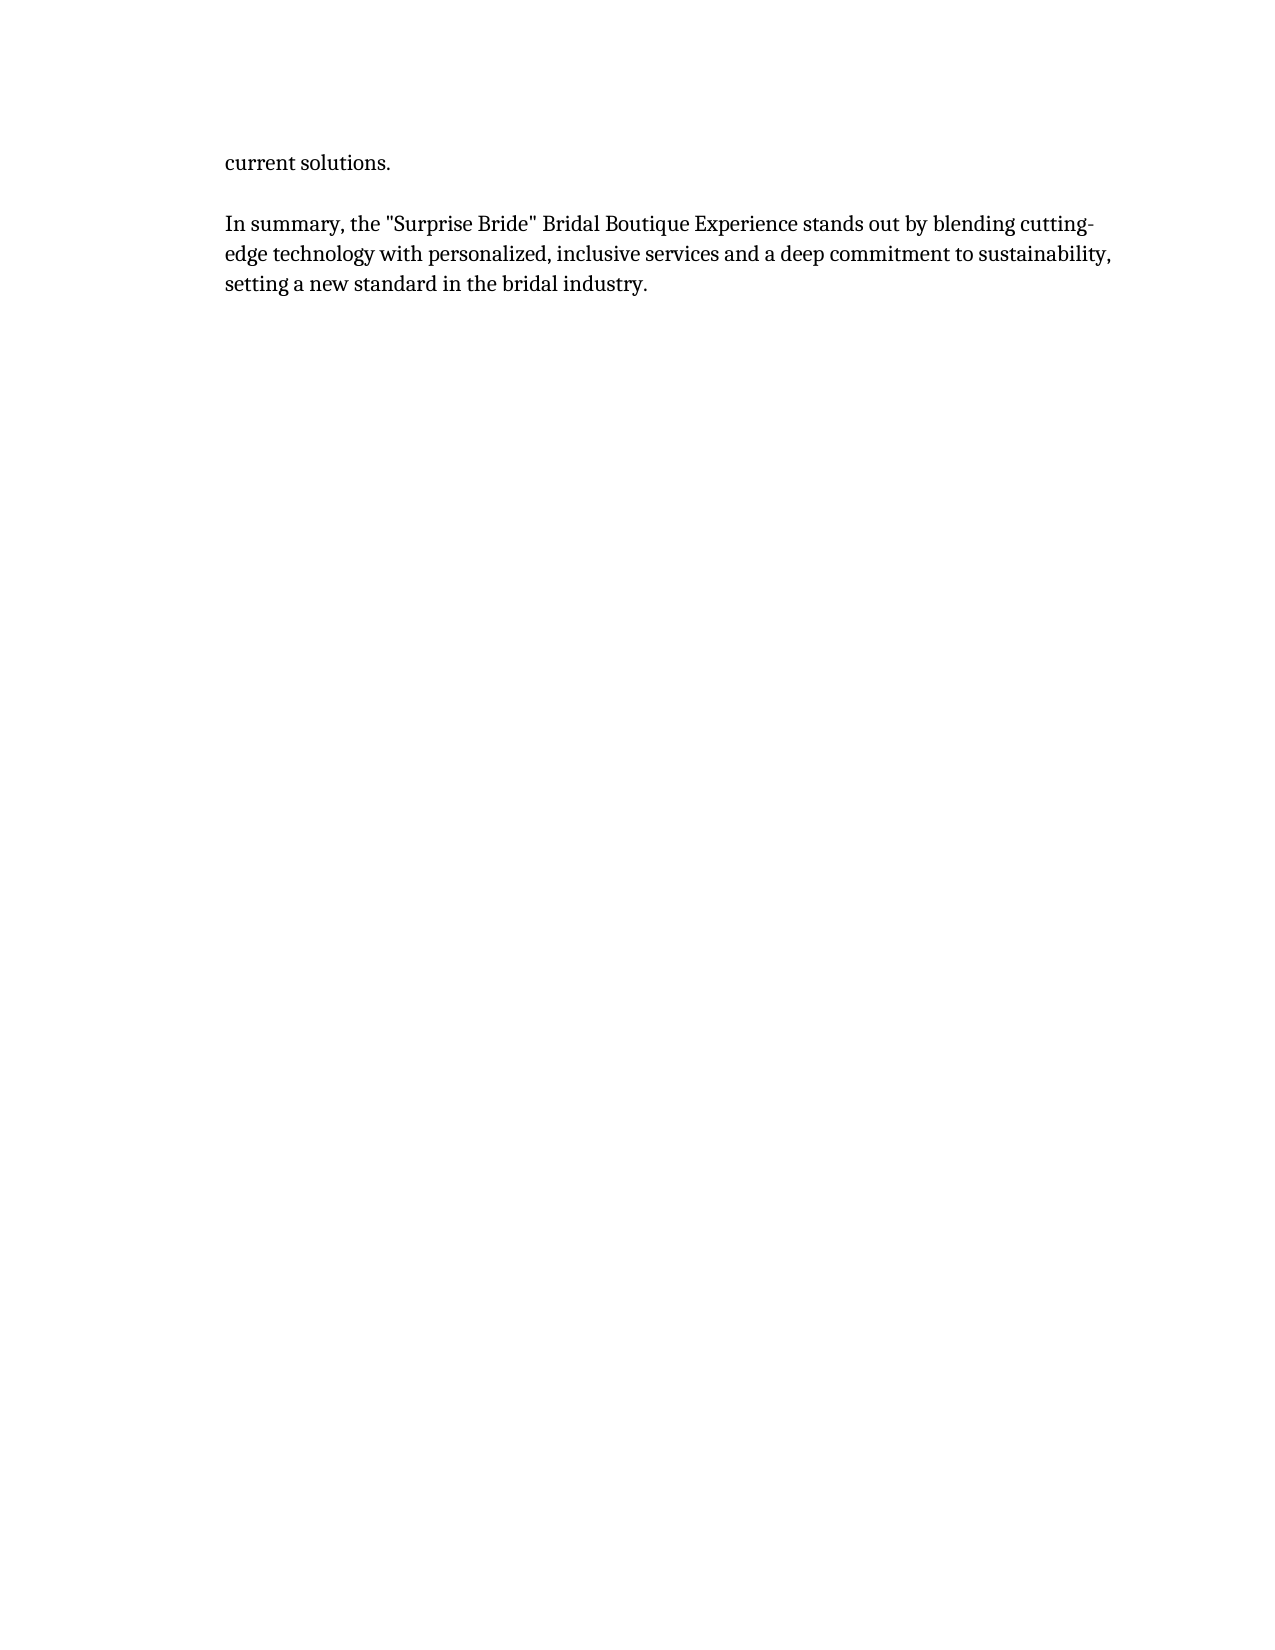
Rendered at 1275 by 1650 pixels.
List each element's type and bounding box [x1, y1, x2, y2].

list [187, 150, 1125, 297]
